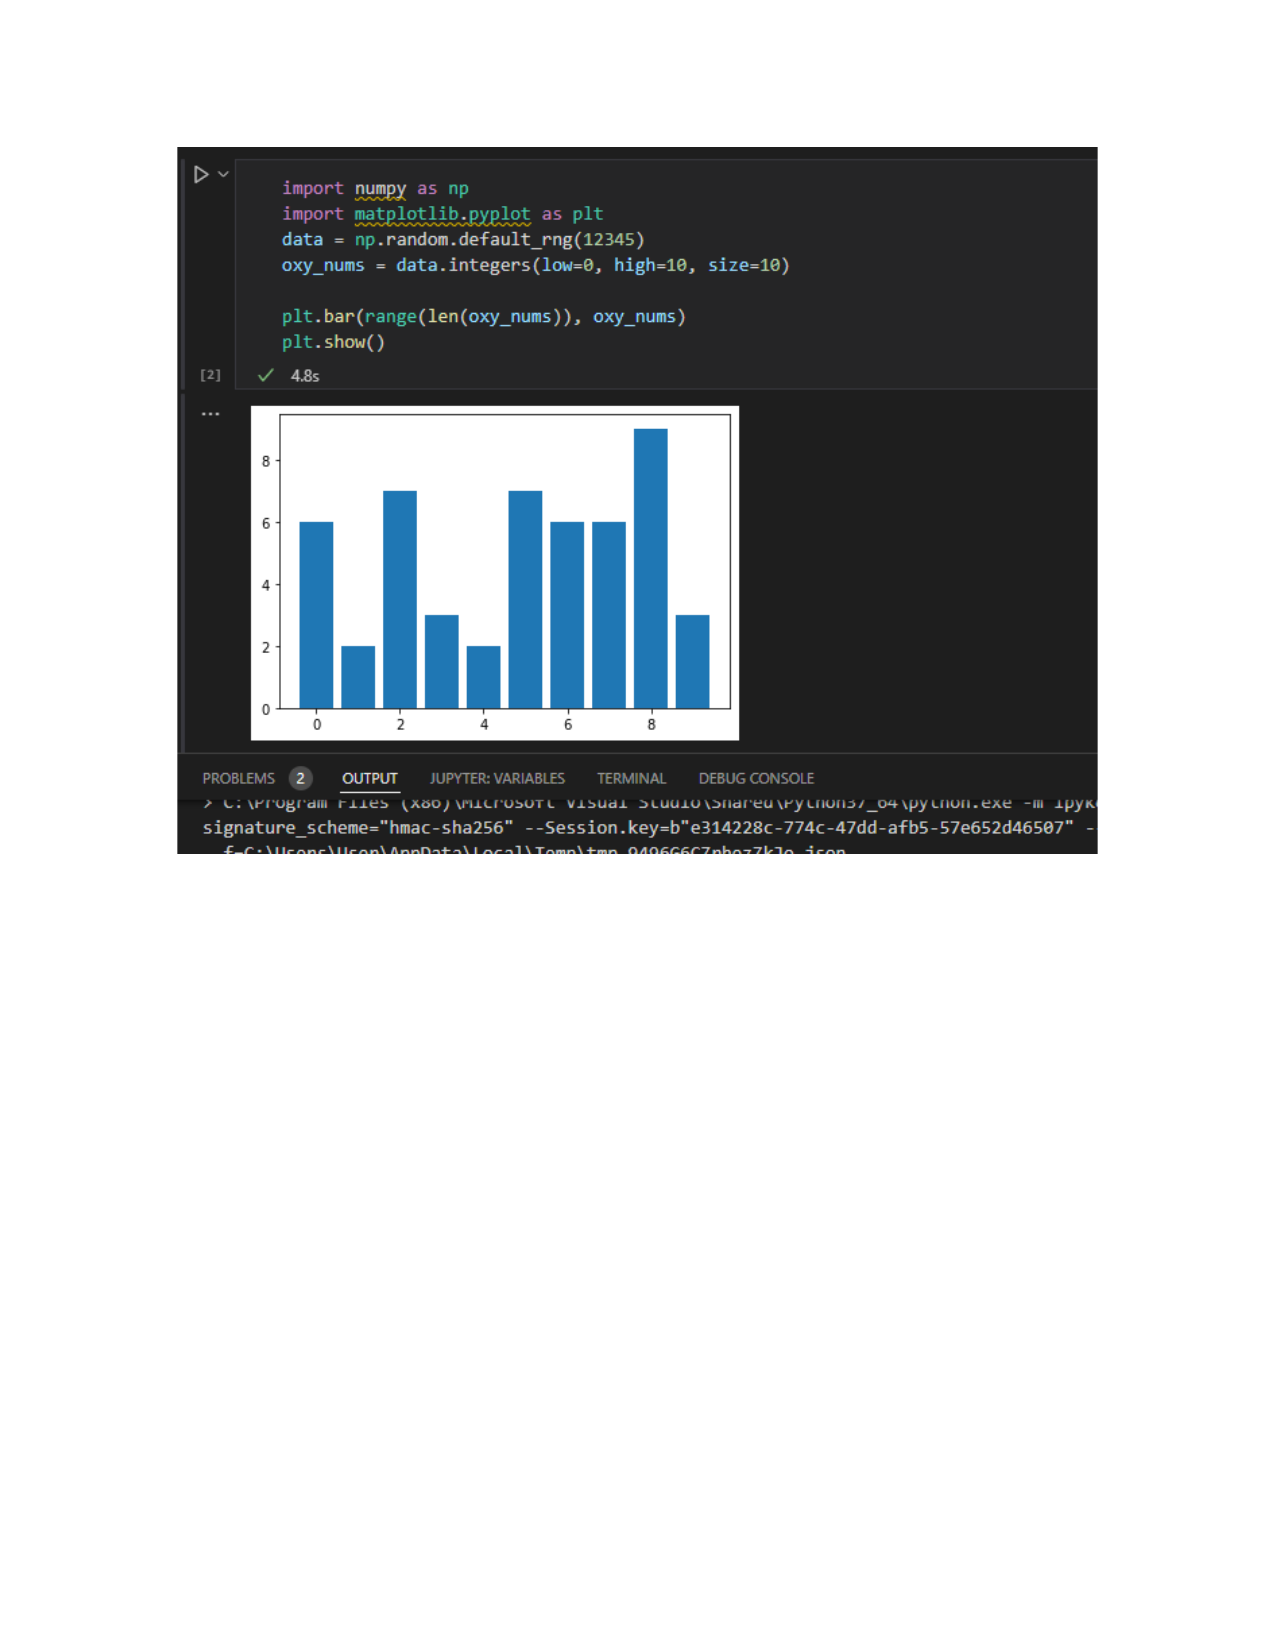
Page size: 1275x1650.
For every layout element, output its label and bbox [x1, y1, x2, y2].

picture [177, 147, 1098, 854]
